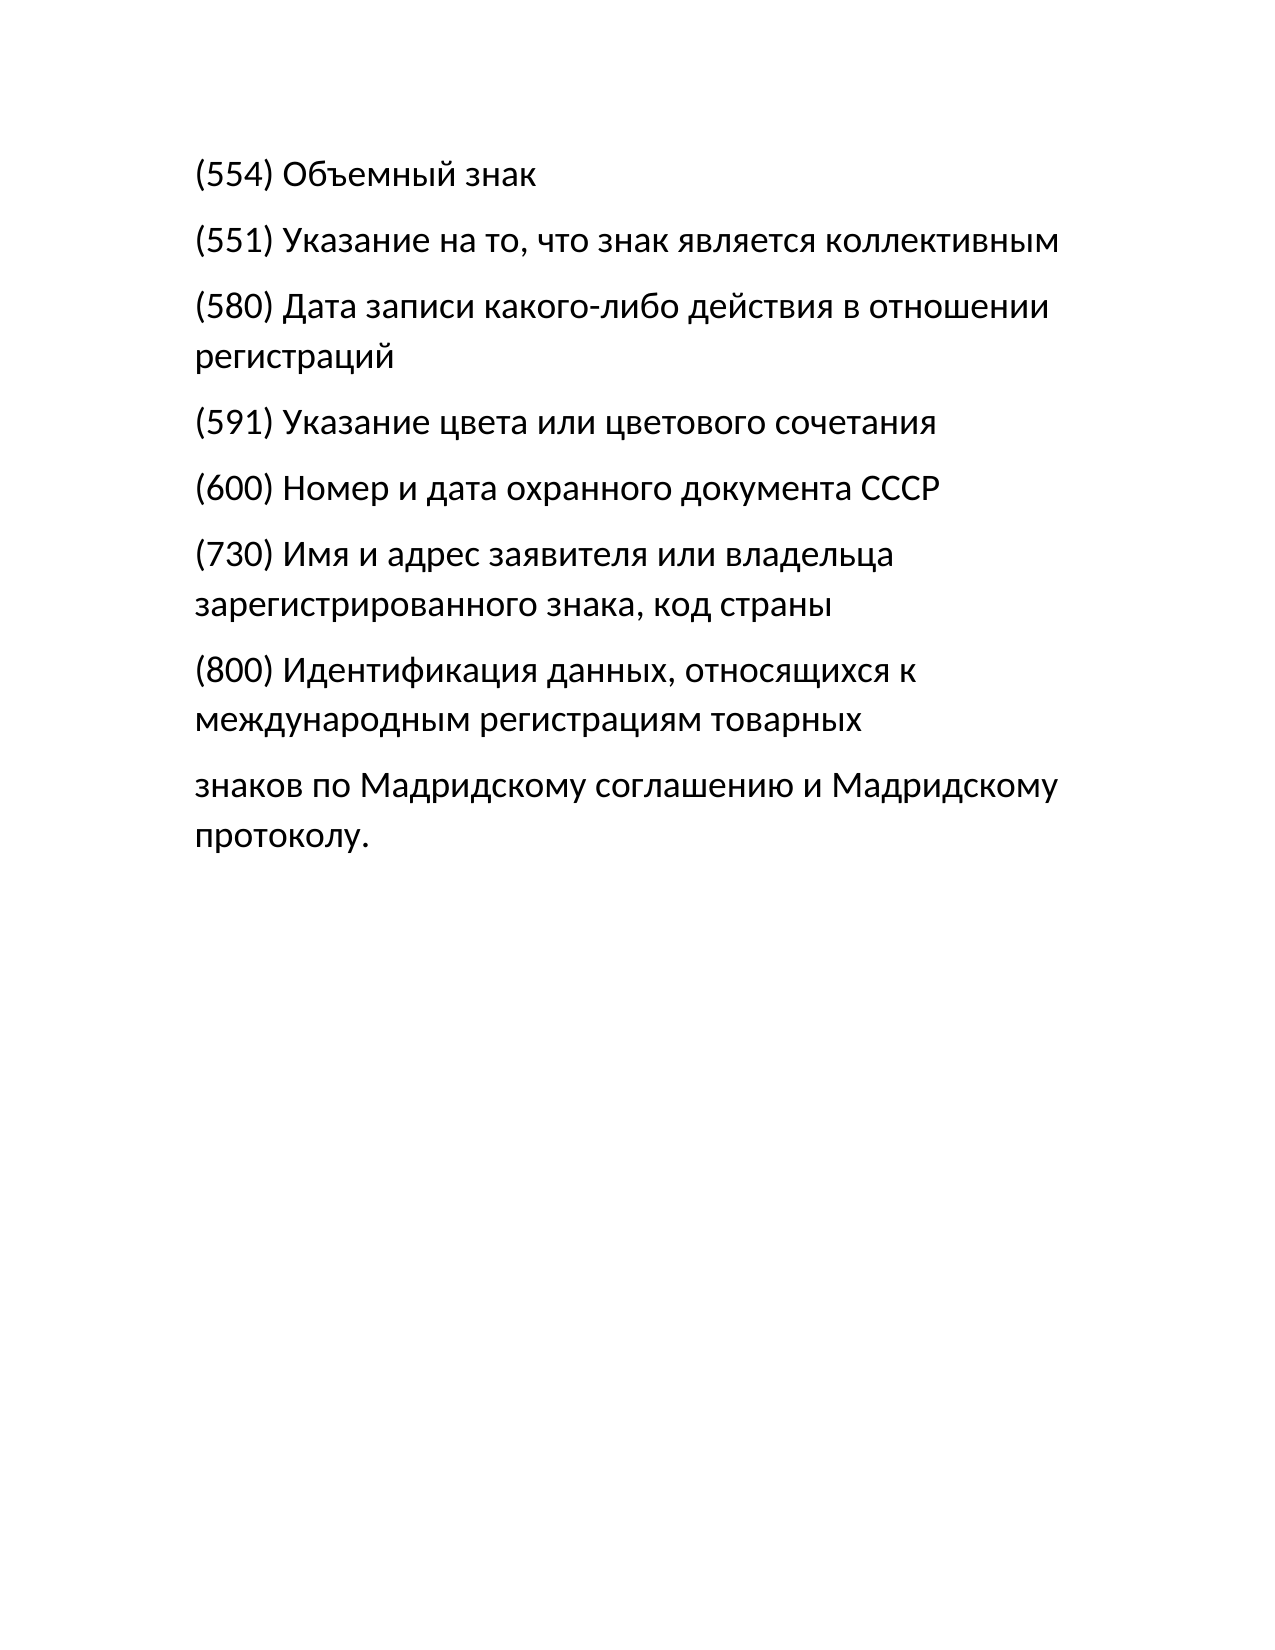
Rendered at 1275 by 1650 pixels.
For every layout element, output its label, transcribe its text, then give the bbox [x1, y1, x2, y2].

text (600) Номер и дата охранного документа СССР [194, 464, 1125, 510]
text знаков по Мадридскому соглашению и Мадридскому протоколу. [194, 761, 1125, 857]
text (551) Указание на то, что знак является коллективным [194, 216, 1125, 262]
text (580) Дата записи какого-либо действия в отношении регистраций [194, 282, 1125, 378]
text (591) Указание цвета или цветового сочетания [194, 398, 1125, 444]
text (730) Имя и адрес заявителя или владельца зарегистрированного знака, код страны [194, 530, 1125, 626]
text (554) Объемный знак [194, 150, 1125, 196]
text (800) Идентификация данных, относящихся к международным регистрациям товарных [194, 646, 1125, 741]
